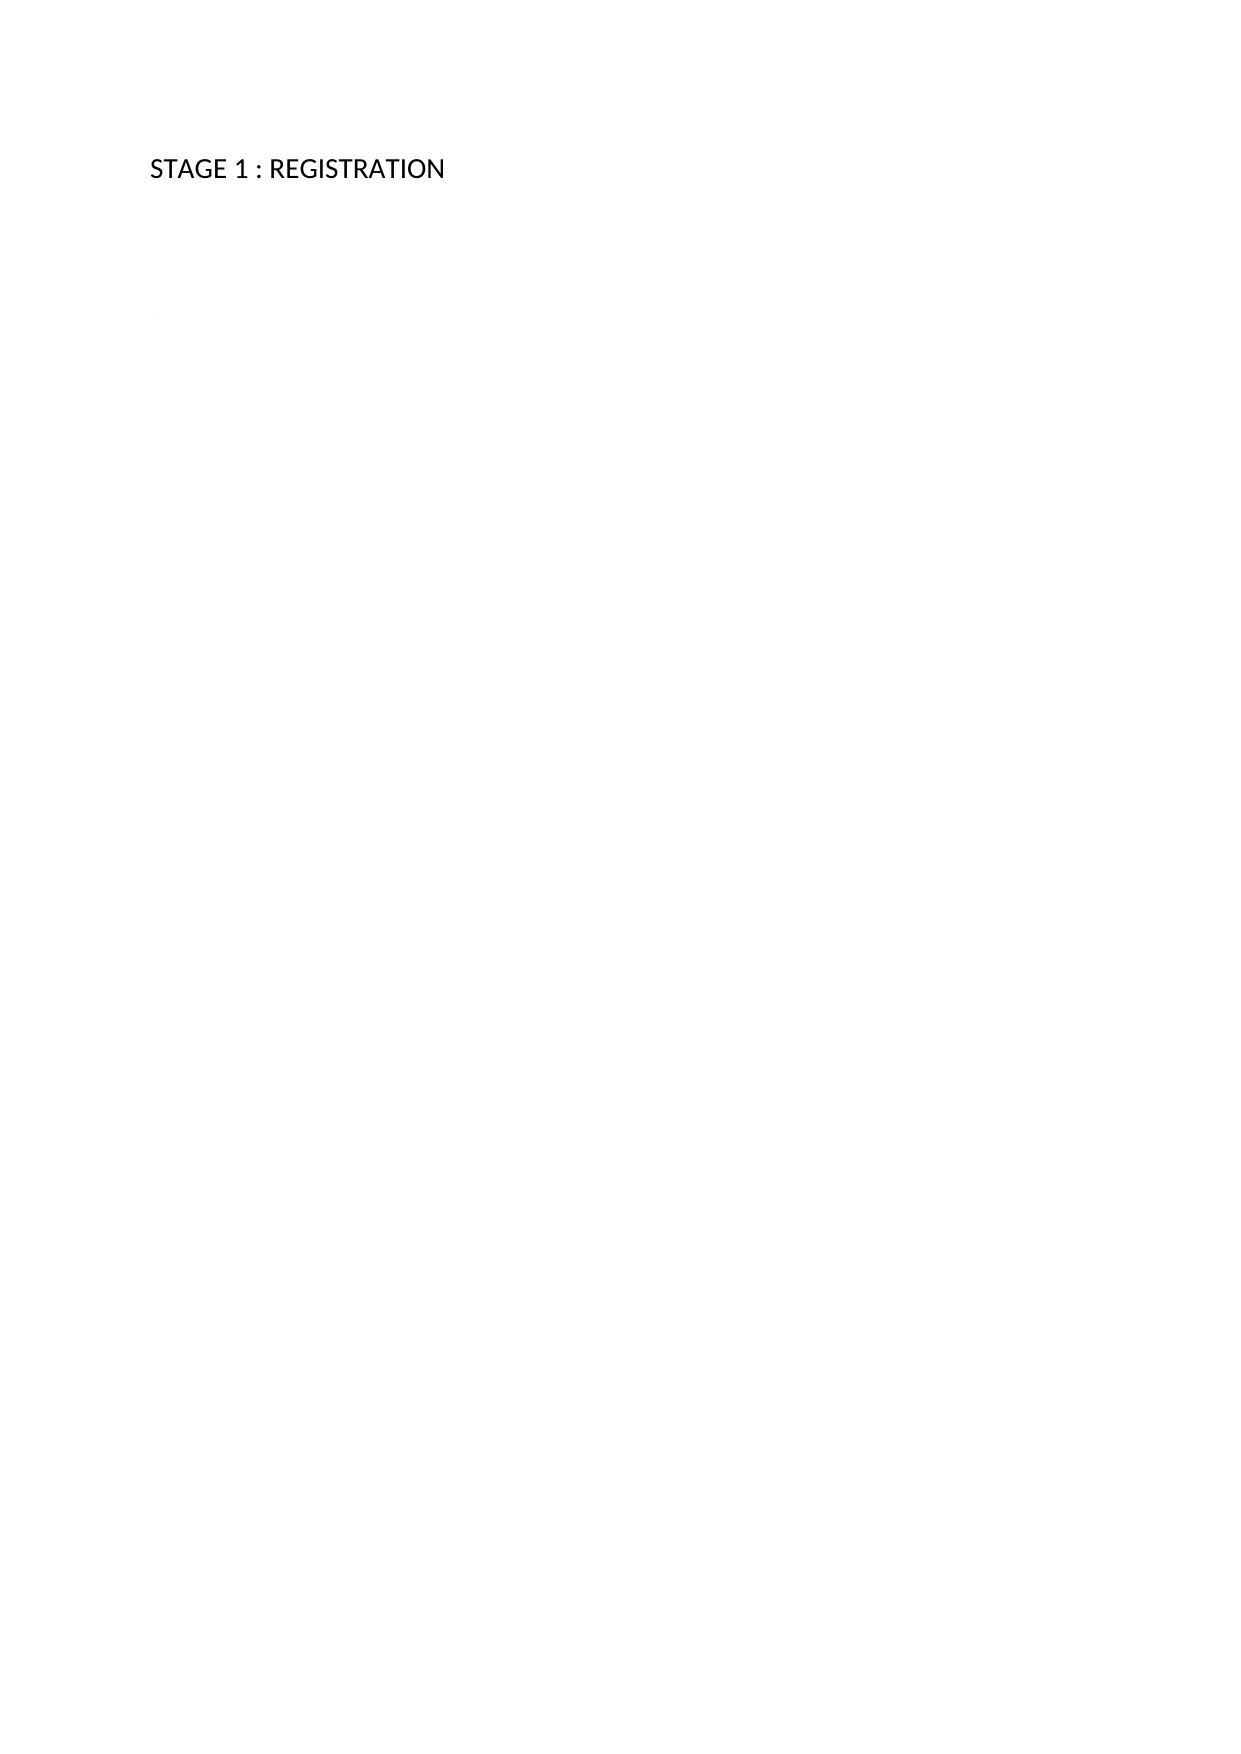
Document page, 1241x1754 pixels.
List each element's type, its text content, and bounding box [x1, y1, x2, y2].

text STAGE 1 : REGISTRATION [150, 150, 1090, 186]
